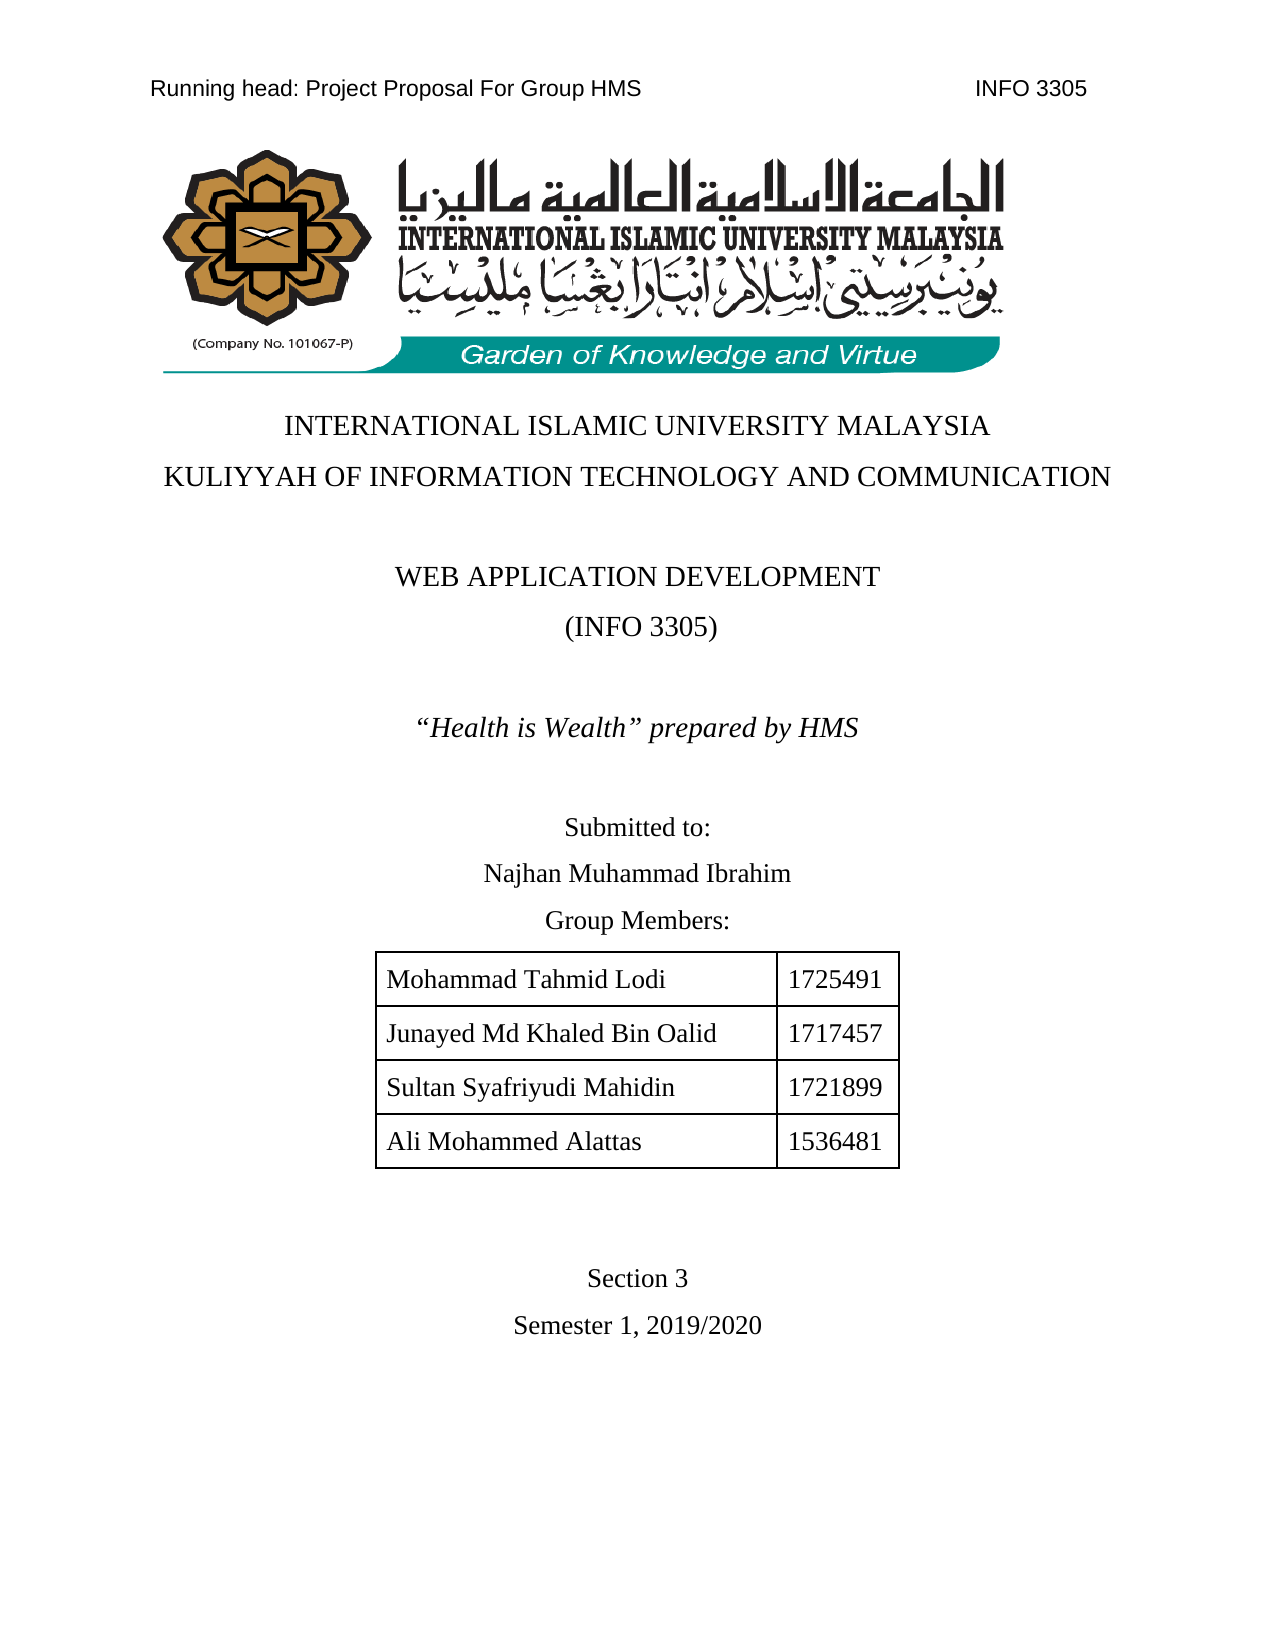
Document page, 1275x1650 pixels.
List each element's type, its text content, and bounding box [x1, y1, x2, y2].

table_cell Junayed Md Khaled Bin Oalid [377, 1007, 776, 1059]
table_cell 1717457 [778, 1007, 898, 1059]
text INTERNATIONAL ISLAMIC UNIVERSITY MALAYSIA [150, 408, 1125, 442]
text Group Members: [150, 904, 1125, 935]
table_header Mohammad Tahmid Lodi [377, 953, 776, 1005]
text Najhan Muhammad Ibrahim [150, 857, 1125, 889]
text KULIYYAH OF INFORMATION TECHNOLOGY AND COMMUNICATION [150, 459, 1125, 492]
text “Health is Wealth” prepared by HMS [150, 710, 1125, 744]
table_cell Ali Mohammed Alattas [377, 1115, 776, 1167]
table_header 1725491 [778, 953, 898, 1005]
text (INFO 3305) [150, 609, 1125, 643]
picture [162, 150, 1004, 375]
text Semester 1, 2019/2020 [150, 1309, 1125, 1340]
text WEB APPLICATION DEVELOPMENT [150, 559, 1125, 593]
text Section 3 [150, 1262, 1125, 1294]
text Submitted to: [150, 811, 1125, 842]
table_cell Sultan Syafriyudi Mahidin [377, 1061, 776, 1113]
table_cell 1536481 [778, 1115, 898, 1167]
table_cell 1721899 [778, 1061, 898, 1113]
